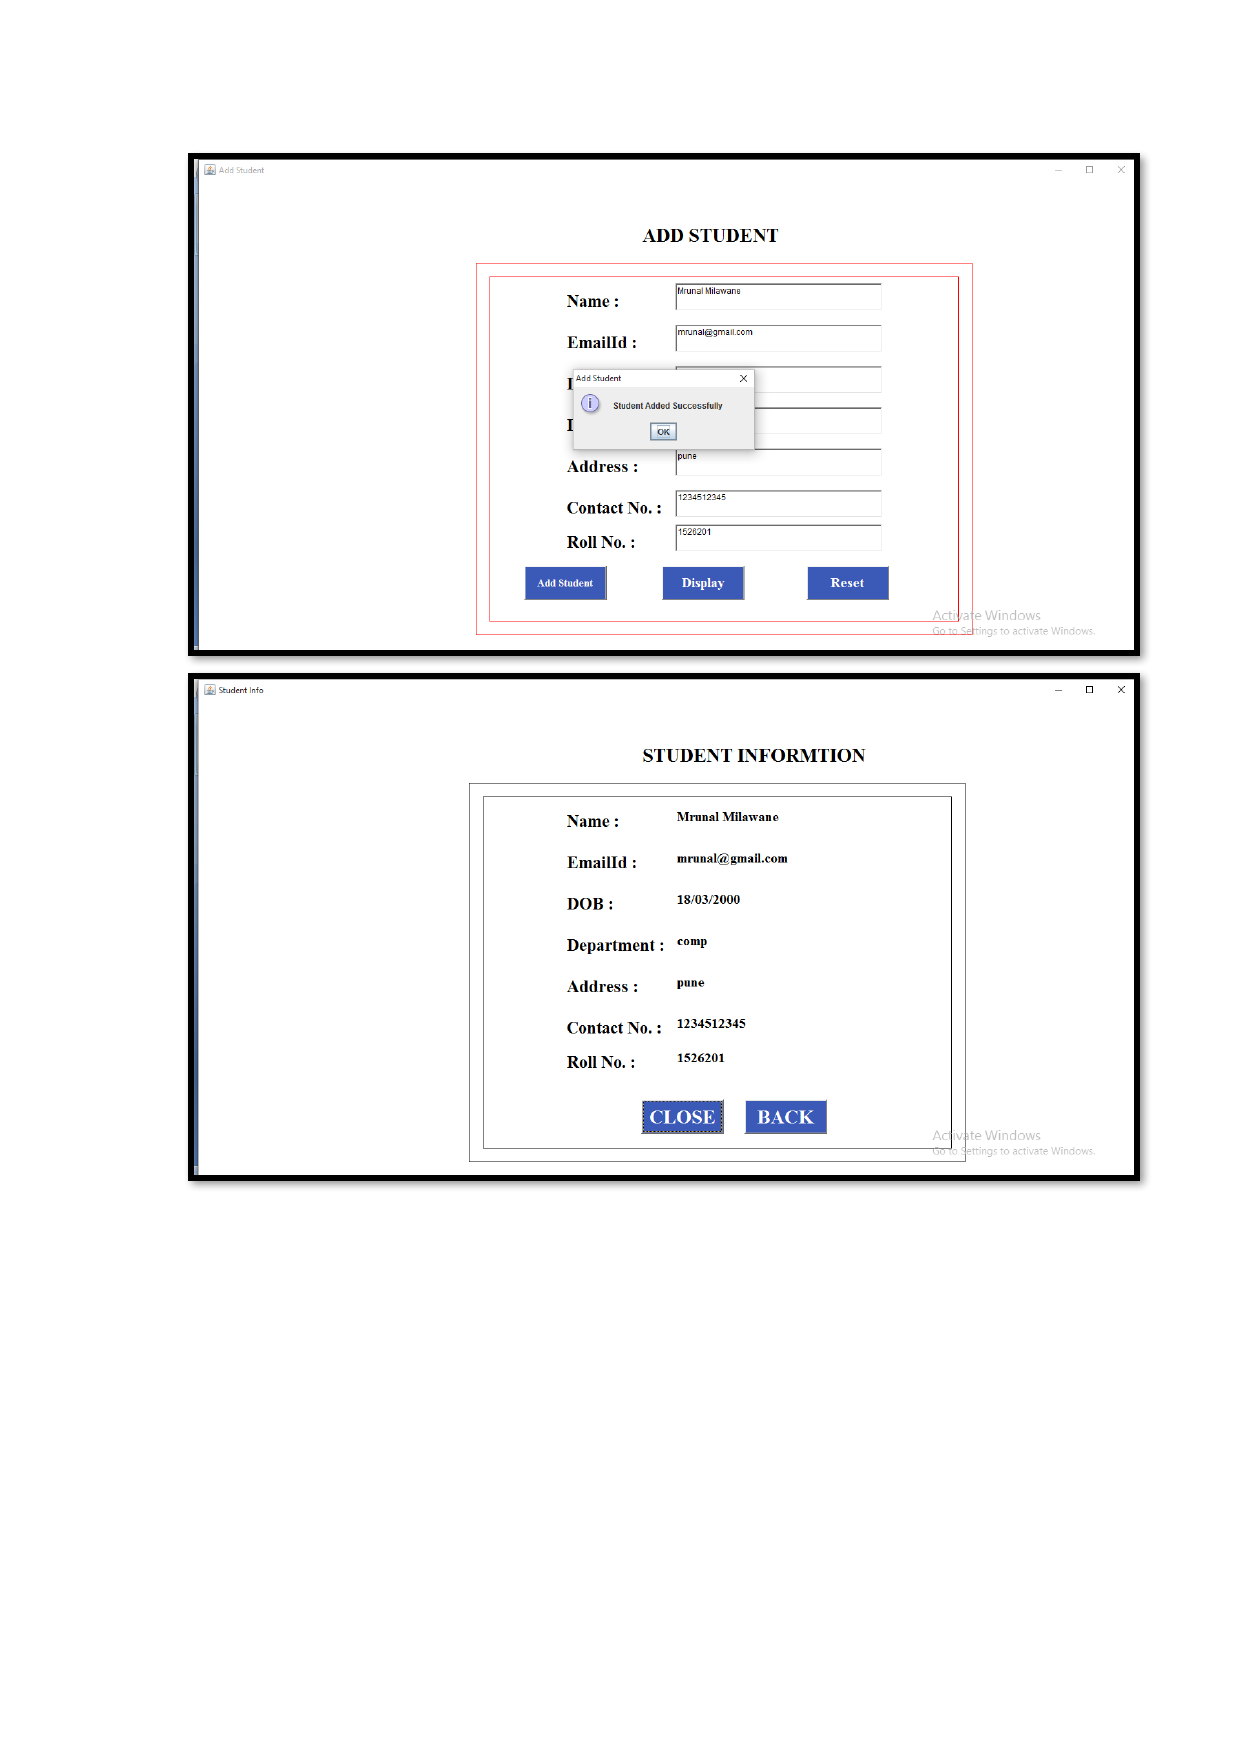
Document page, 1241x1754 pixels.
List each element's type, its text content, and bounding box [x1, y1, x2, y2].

picture [194, 679, 1134, 1175]
picture [194, 159, 1134, 650]
